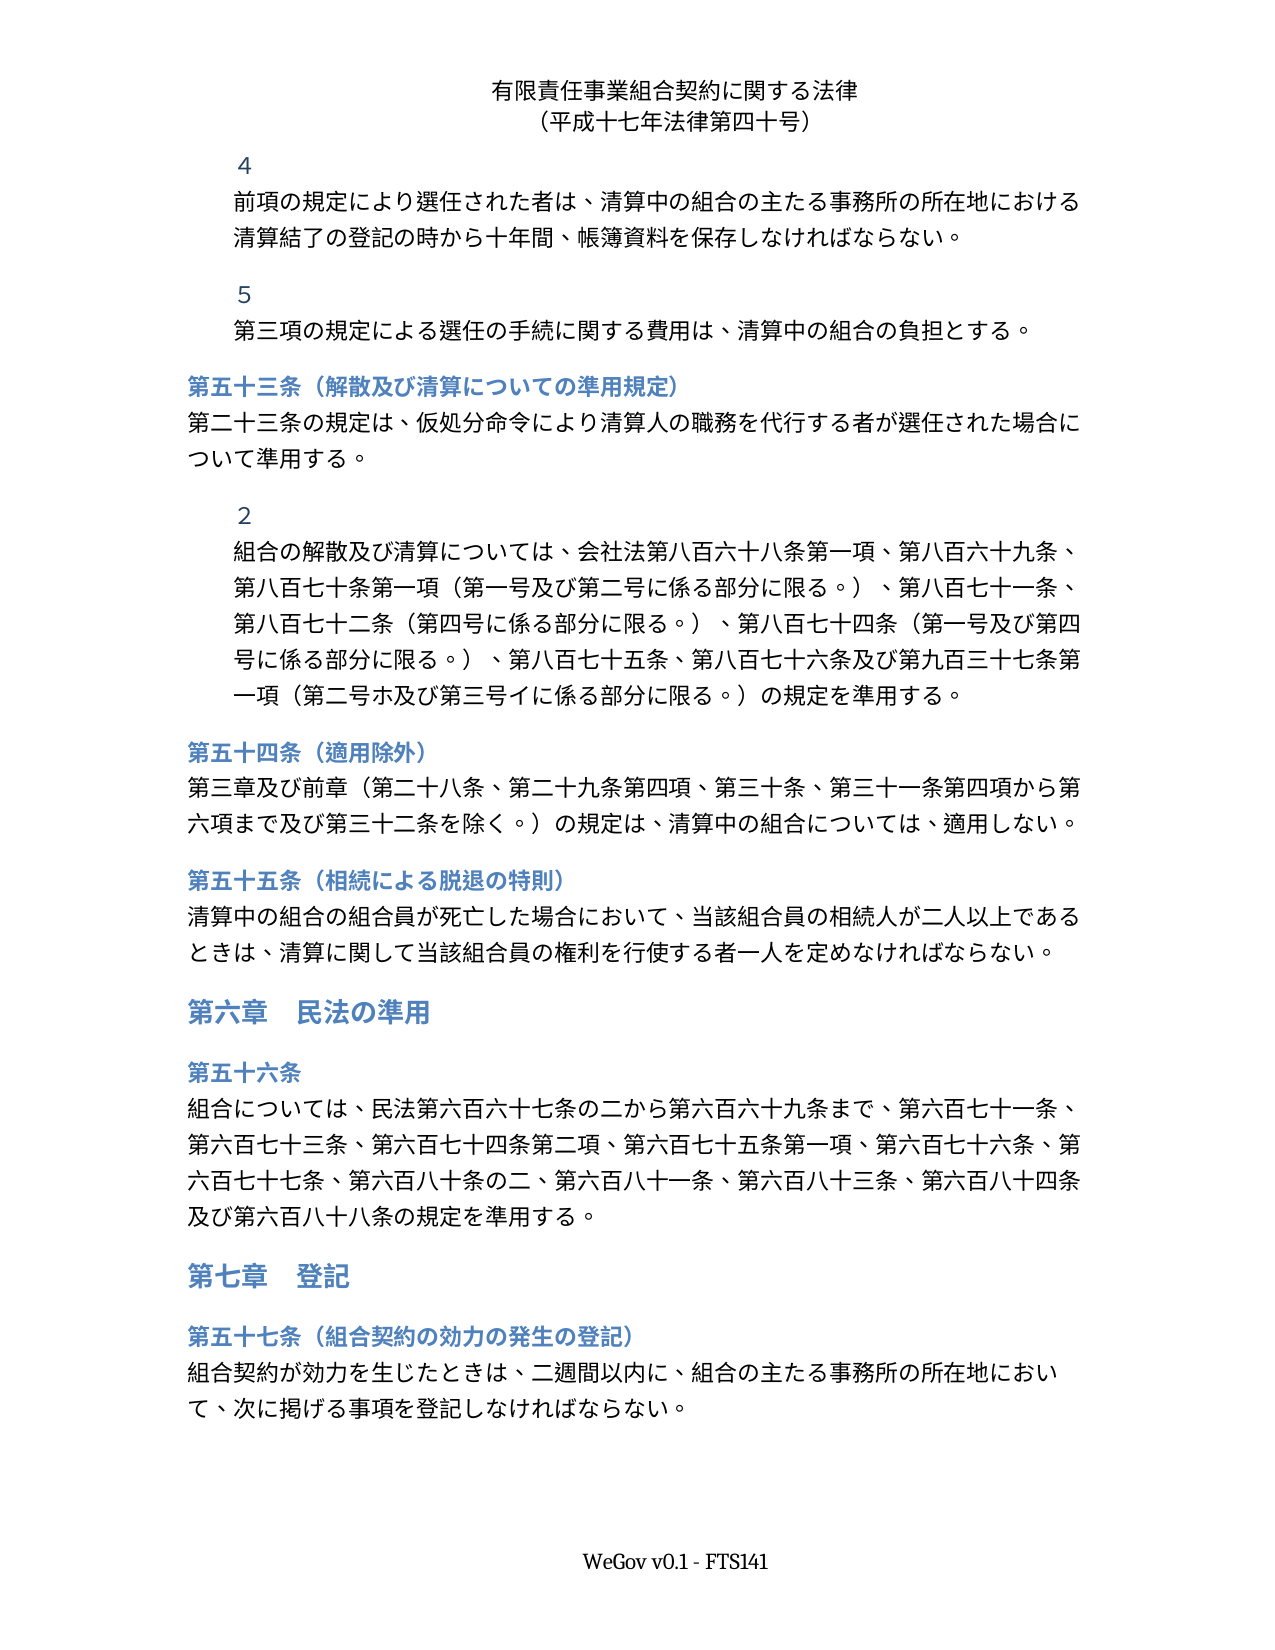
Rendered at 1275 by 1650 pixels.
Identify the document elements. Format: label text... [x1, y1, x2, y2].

subtitle 第五十五条（相続による脱退の特則） [187, 865, 1087, 896]
text 清算中の組合の組合員が死亡した場合において、当該組合員の相続人が二人以上であるときは、清算に関して当該組合員の権利を行使する者一人を定めなければならない。 [187, 901, 1087, 968]
subtitle 第五十三条（解散及び清算についての準用規定） [187, 371, 1087, 403]
subtitle 第五十七条（組合契約の効力の発生の登記） [187, 1321, 1087, 1352]
subtitle 第五十四条（適用除外） [187, 736, 1087, 768]
text 組合契約が効力を生じたときは、二週間以内に、組合の主たる事務所の所在地において、次に掲げる事項を登記しなければならない。 [187, 1357, 1087, 1424]
text 第二十三条の規定は、仮処分命令により清算人の職務を代行する者が選任された場合について準用する。 [187, 407, 1087, 474]
text 組合については、民法第六百六十七条の二から第六百六十九条まで、第六百七十一条、第六百七十三条、第六百七十四条第二項、第六百七十五条第一項、第六百七十六条、第六百七十七条、第六百八十条の二、第六百八十一条、第六百八十三条、第六百八十四条及び第六百八十八条の規定を準用する。 [187, 1093, 1087, 1232]
text 前項の規定により選任された者は、清算中の組合の主たる事務所の所在地における清算結了の登記の時から十年間、帳簿資料を保存しなければならない。 [233, 186, 1087, 253]
subtitle ５ [233, 279, 1087, 310]
text 第三章及び前章（第二十八条、第二十九条第四項、第三十条、第三十一条第四項から第六項まで及び第三十二条を除く。）の規定は、清算中の組合については、適用しない。 [187, 772, 1087, 839]
subtitle 第六章 民法の準用 [187, 994, 1087, 1031]
subtitle ２ [233, 500, 1087, 531]
text 組合の解散及び清算については、会社法第八百六十八条第一項、第八百六十九条、第八百七十条第一項（第一号及び第二号に係る部分に限る。）、第八百七十一条、第八百七十二条（第四号に係る部分に限る。）、第八百七十四条（第一号及び第四号に係る部分に限る。）、第八百七十五条、第八百七十六条及び第九百三十七条第一項（第二号ホ及び第三号イに係る部分に限る。）の規定を準用する。 [233, 536, 1087, 711]
text 第三項の規定による選任の手続に関する費用は、清算中の組合の負担とする。 [233, 314, 1087, 346]
subtitle 第七章 登記 [187, 1257, 1087, 1294]
subtitle ４ [233, 150, 1087, 181]
subtitle 第五十六条 [187, 1057, 1087, 1088]
